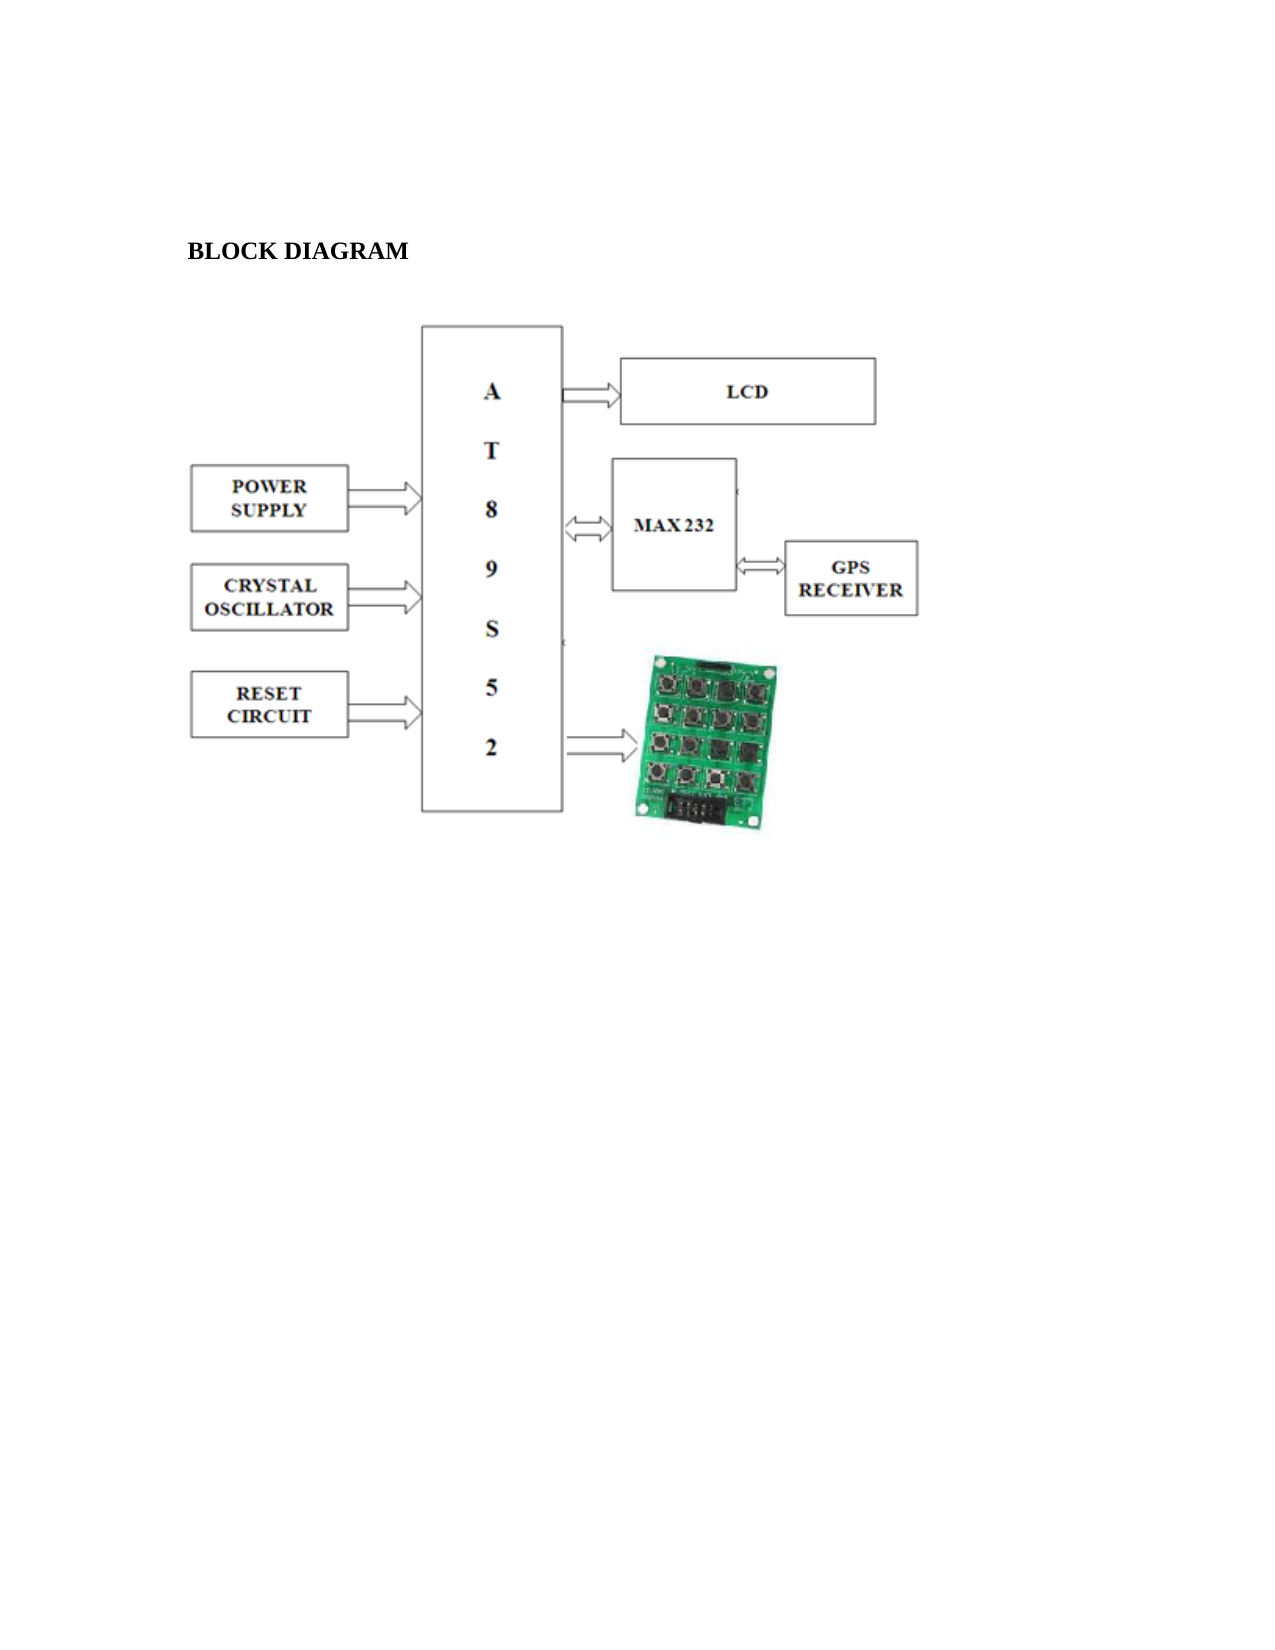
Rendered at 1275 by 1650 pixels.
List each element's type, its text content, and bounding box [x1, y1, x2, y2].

picture [187, 322, 963, 854]
text BLOCK DIAGRAM [187, 236, 1087, 265]
